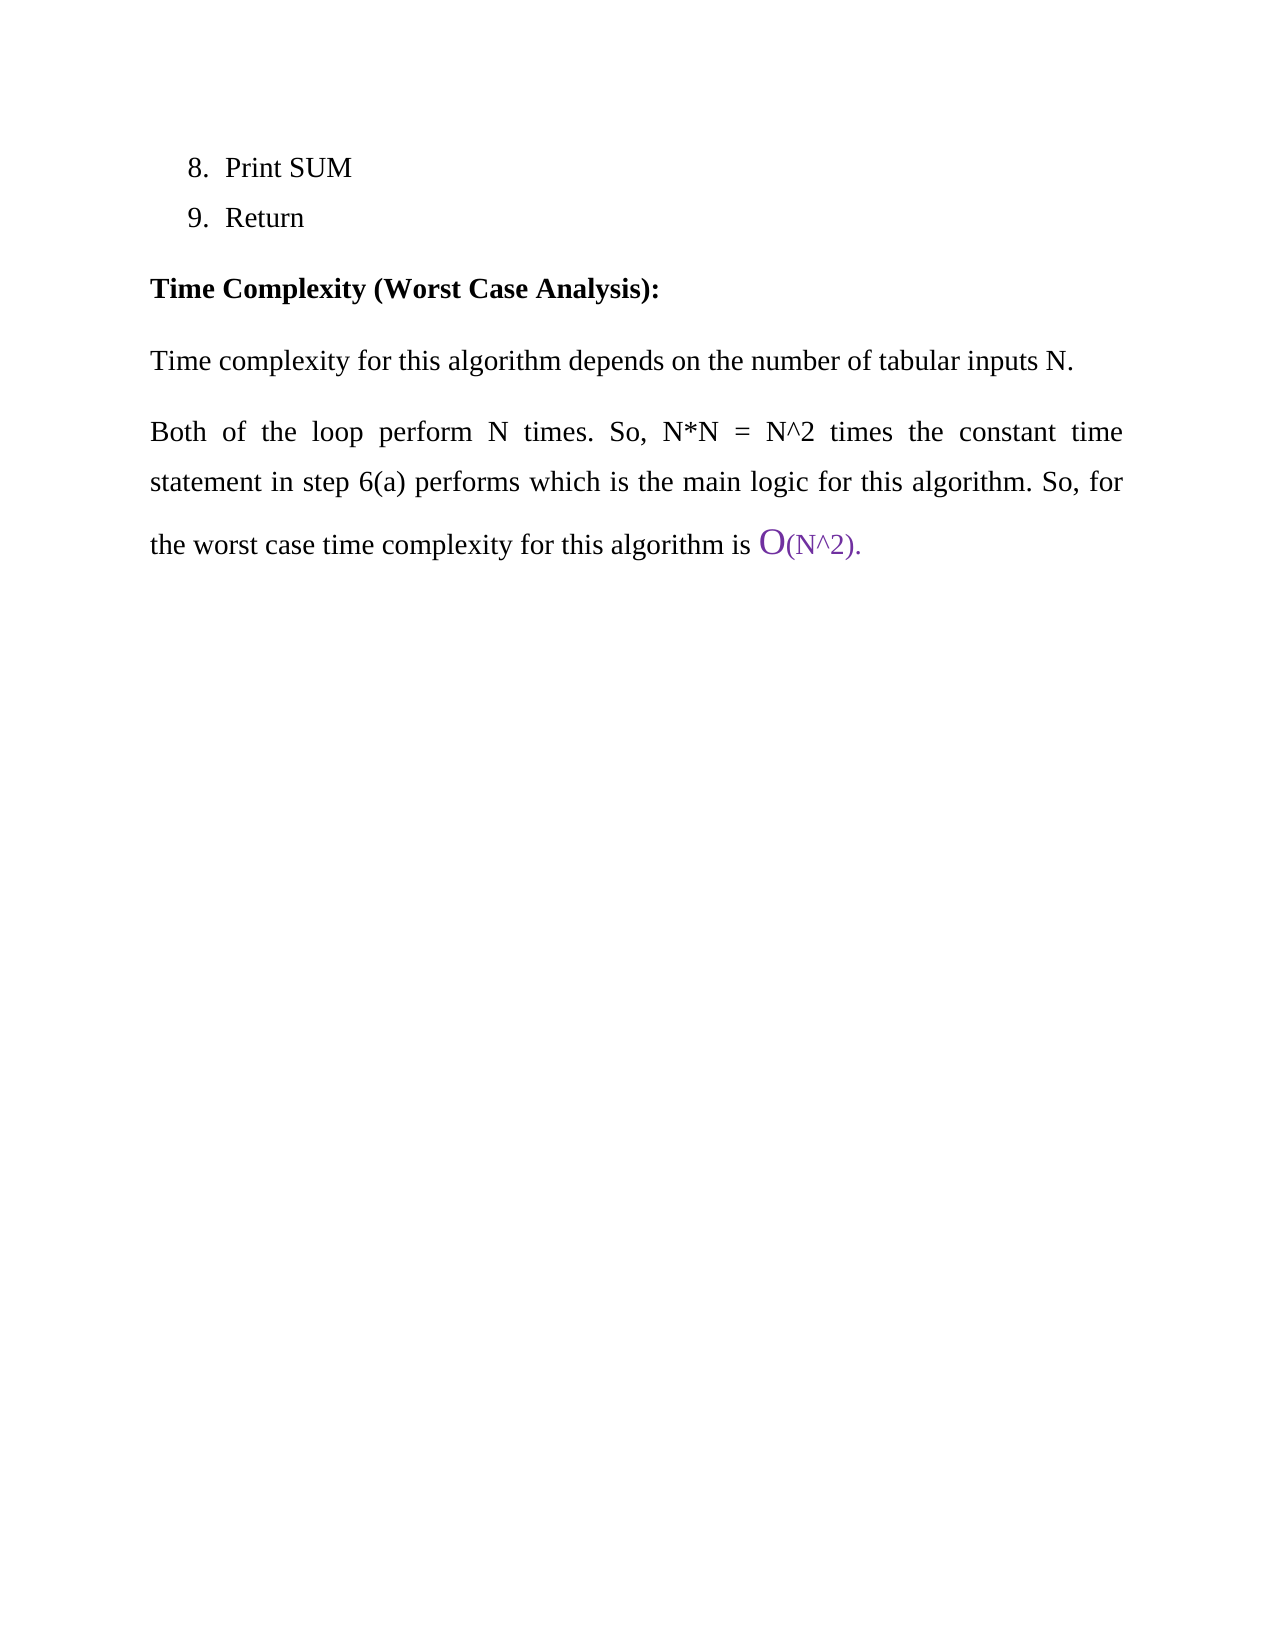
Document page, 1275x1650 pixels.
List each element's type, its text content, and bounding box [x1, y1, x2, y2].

text Both of the loop perform N times. So, N*N = N^2 times the constant time statement in step 6(a) performs which is the main logic for this algorithm. So, for the worst case time complexity for this algorithm is O(N^2). [150, 414, 1125, 562]
list Return [187, 200, 1125, 234]
text Time Complexity (Worst Case Analysis): [150, 271, 1125, 305]
text Time complexity for this algorithm depends on the number of tabular inputs N. [150, 343, 1125, 376]
list Print SUM [187, 150, 1125, 183]
